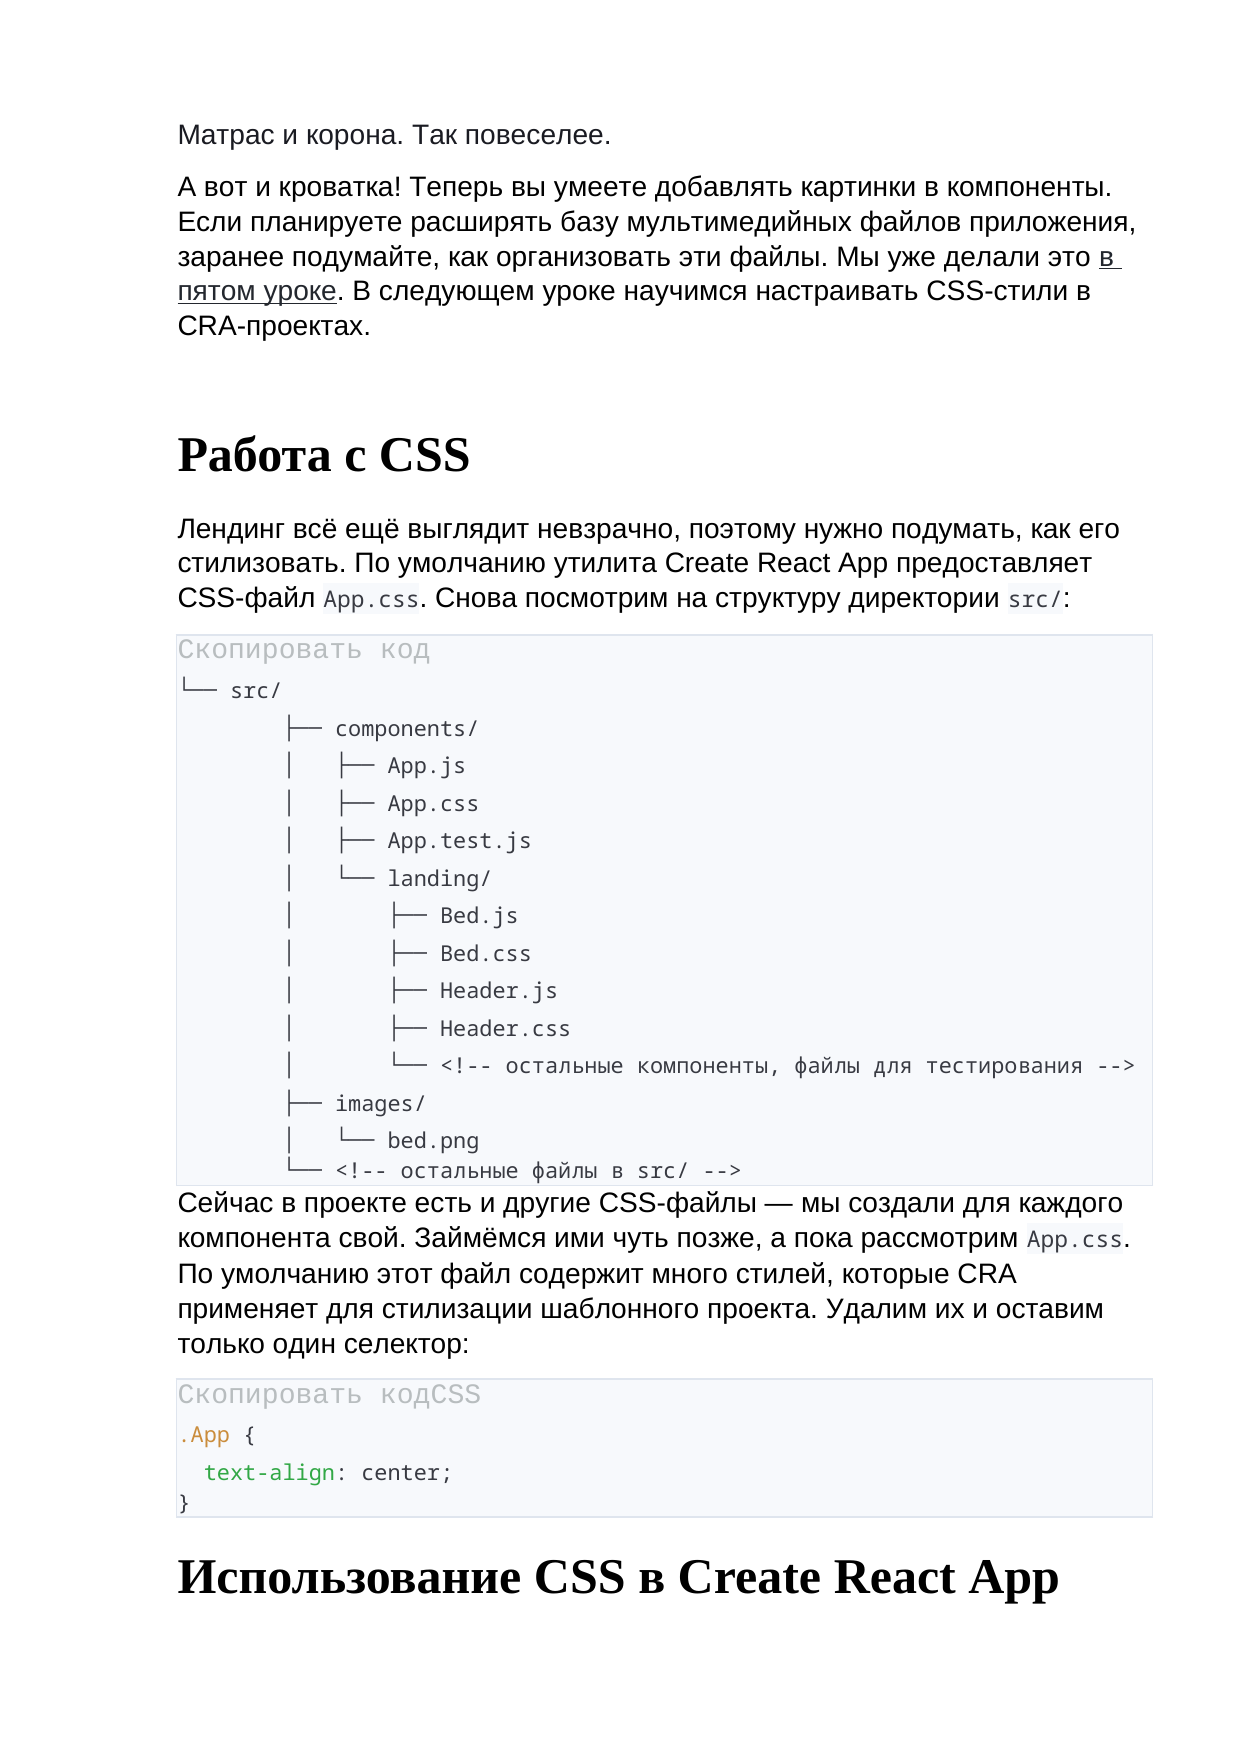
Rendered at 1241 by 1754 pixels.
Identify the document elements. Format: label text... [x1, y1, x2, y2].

text ├── images/ [177, 1080, 1152, 1117]
text │ ├── App.js [177, 742, 1152, 780]
text │ └── bed.png [177, 1117, 1152, 1153]
text Сейчас в проекте есть и другие CSS-файлы — мы создали для каждого компонента свой. Займёмся ими чуть позже, а пока рассмотрим App.css. По умолчанию этот файл содержит много стилей, которые CRA применяет для стилизации шаблонного проекта. Удалим их и оставим только один селектор: [177, 1186, 1152, 1359]
text │ ├── Header.js [177, 967, 1152, 1005]
text │ ├── App.test.js [177, 817, 1152, 855]
text │ └── <!-- остальные компоненты, файлы для тестирования --> [177, 1042, 1152, 1080]
text │ └── landing/ [177, 855, 1152, 892]
text Скопировать кодCSS [177, 1380, 1152, 1412]
subtitle Работа с CSS [177, 425, 1152, 482]
text .App { [177, 1412, 1152, 1449]
text Матрас и корона. Так повеселее. [177, 118, 1152, 151]
text │ ├── Header.css [177, 1005, 1152, 1042]
text │ ├── App.css [177, 780, 1152, 817]
text } [177, 1485, 1152, 1516]
text └── <!-- остальные файлы в src/ --> [177, 1153, 1152, 1185]
text Скопировать код [177, 636, 1152, 667]
text text-align: center; [177, 1449, 1152, 1485]
text А вот и кроватка! Теперь вы умеете добавлять картинки в компоненты. Если планируете расширять базу мультимедийных файлов приложения, заранее подумайте, как организовать эти файлы. Мы уже делали это в пятом уроке. В следующем уроке научимся настраивать CSS-стили в CRA-проектах. [177, 170, 1152, 342]
subtitle Использование CSS в Create React App [177, 1547, 1152, 1604]
text │ ├── Bed.css [177, 930, 1152, 967]
text └── src/ [177, 667, 1152, 705]
text │ ├── Bed.js [177, 892, 1152, 930]
text Лендинг всё ещё выглядит невзрачно, поэтому нужно подумать, как его стилизовать. По умолчанию утилита Create React App предоставляет CSS-файл App.css. Снова посмотрим на структуру директории src/: [177, 512, 1152, 614]
text ├── components/ [177, 705, 1152, 742]
